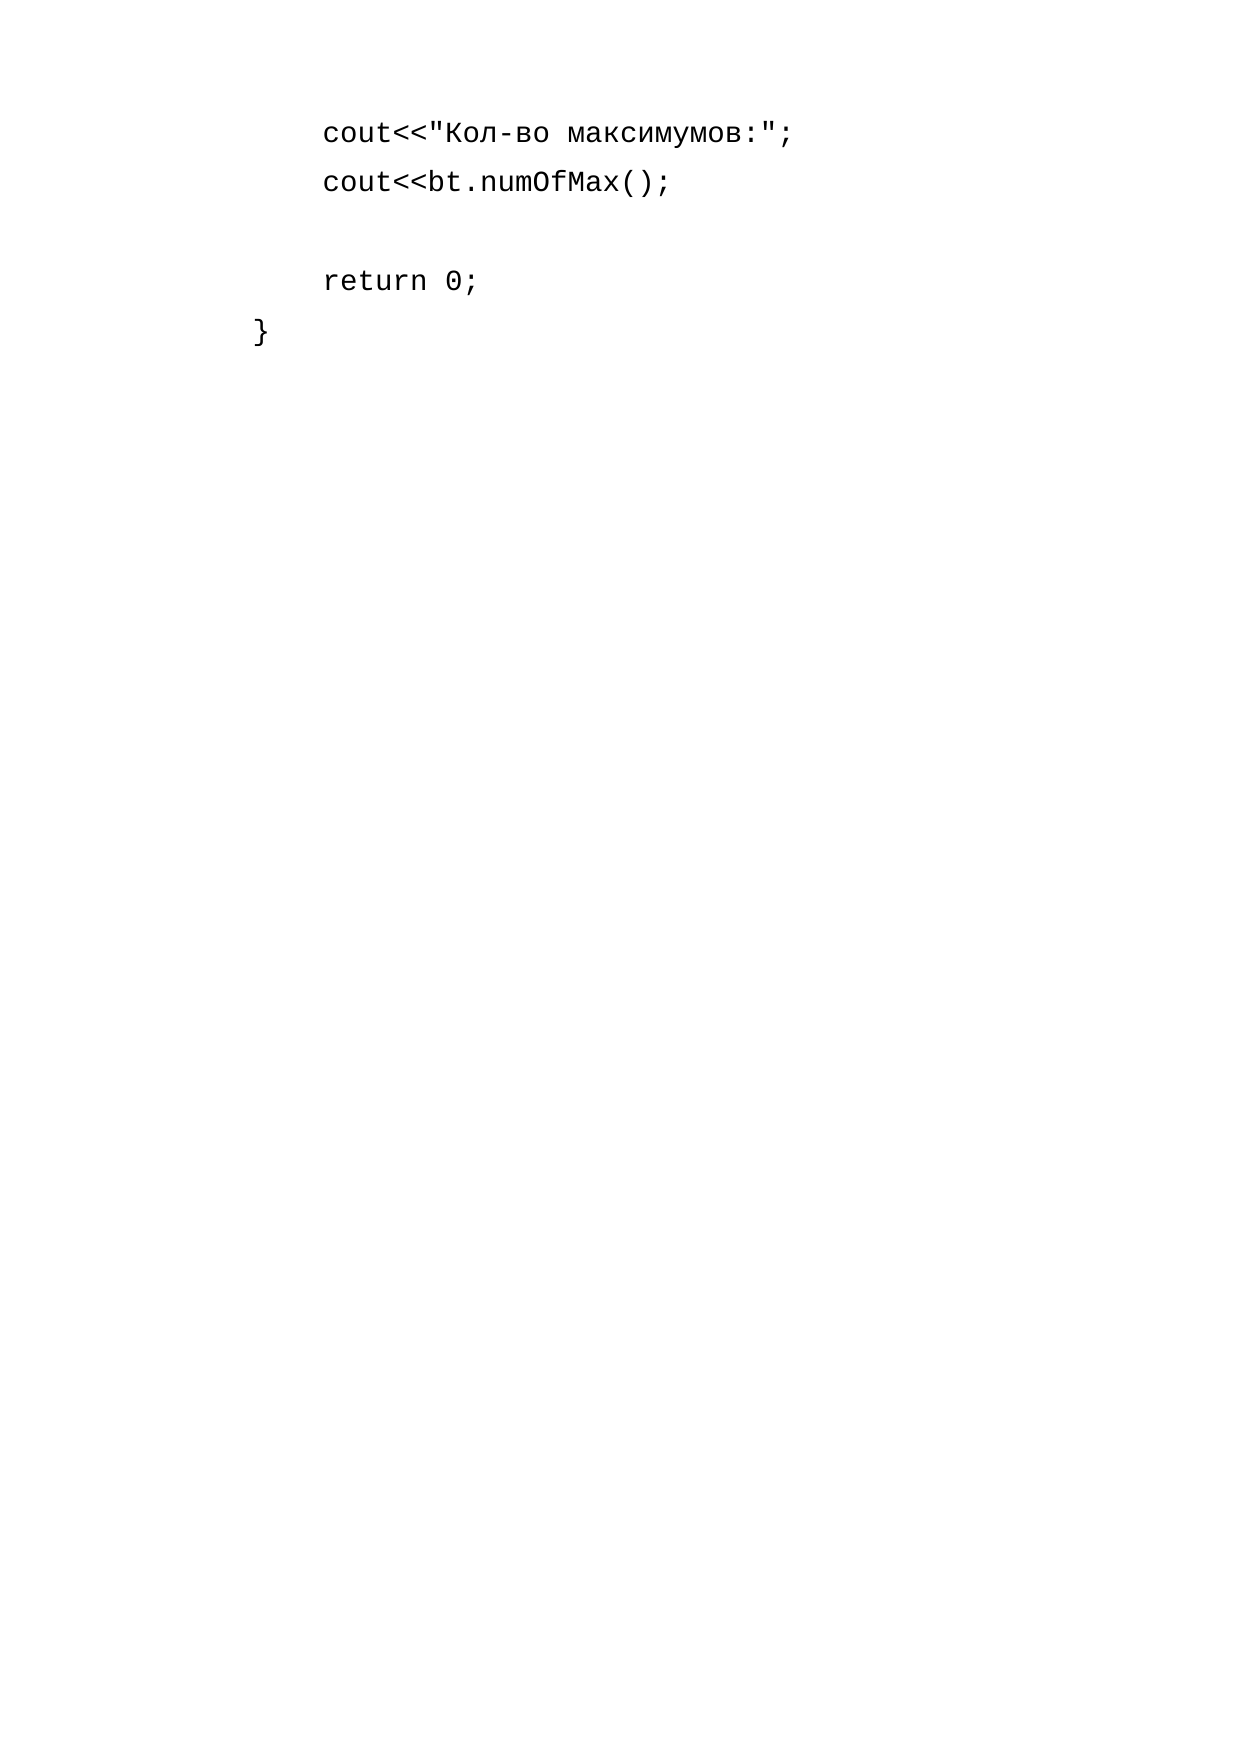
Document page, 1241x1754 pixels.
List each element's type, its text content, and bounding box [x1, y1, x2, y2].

list cout<<"Кол-во максимумов:"; [252, 118, 1152, 151]
list return 0; [252, 267, 1152, 299]
list } [252, 316, 1152, 349]
list cout<<bt.numOfMax(); [252, 168, 1152, 201]
